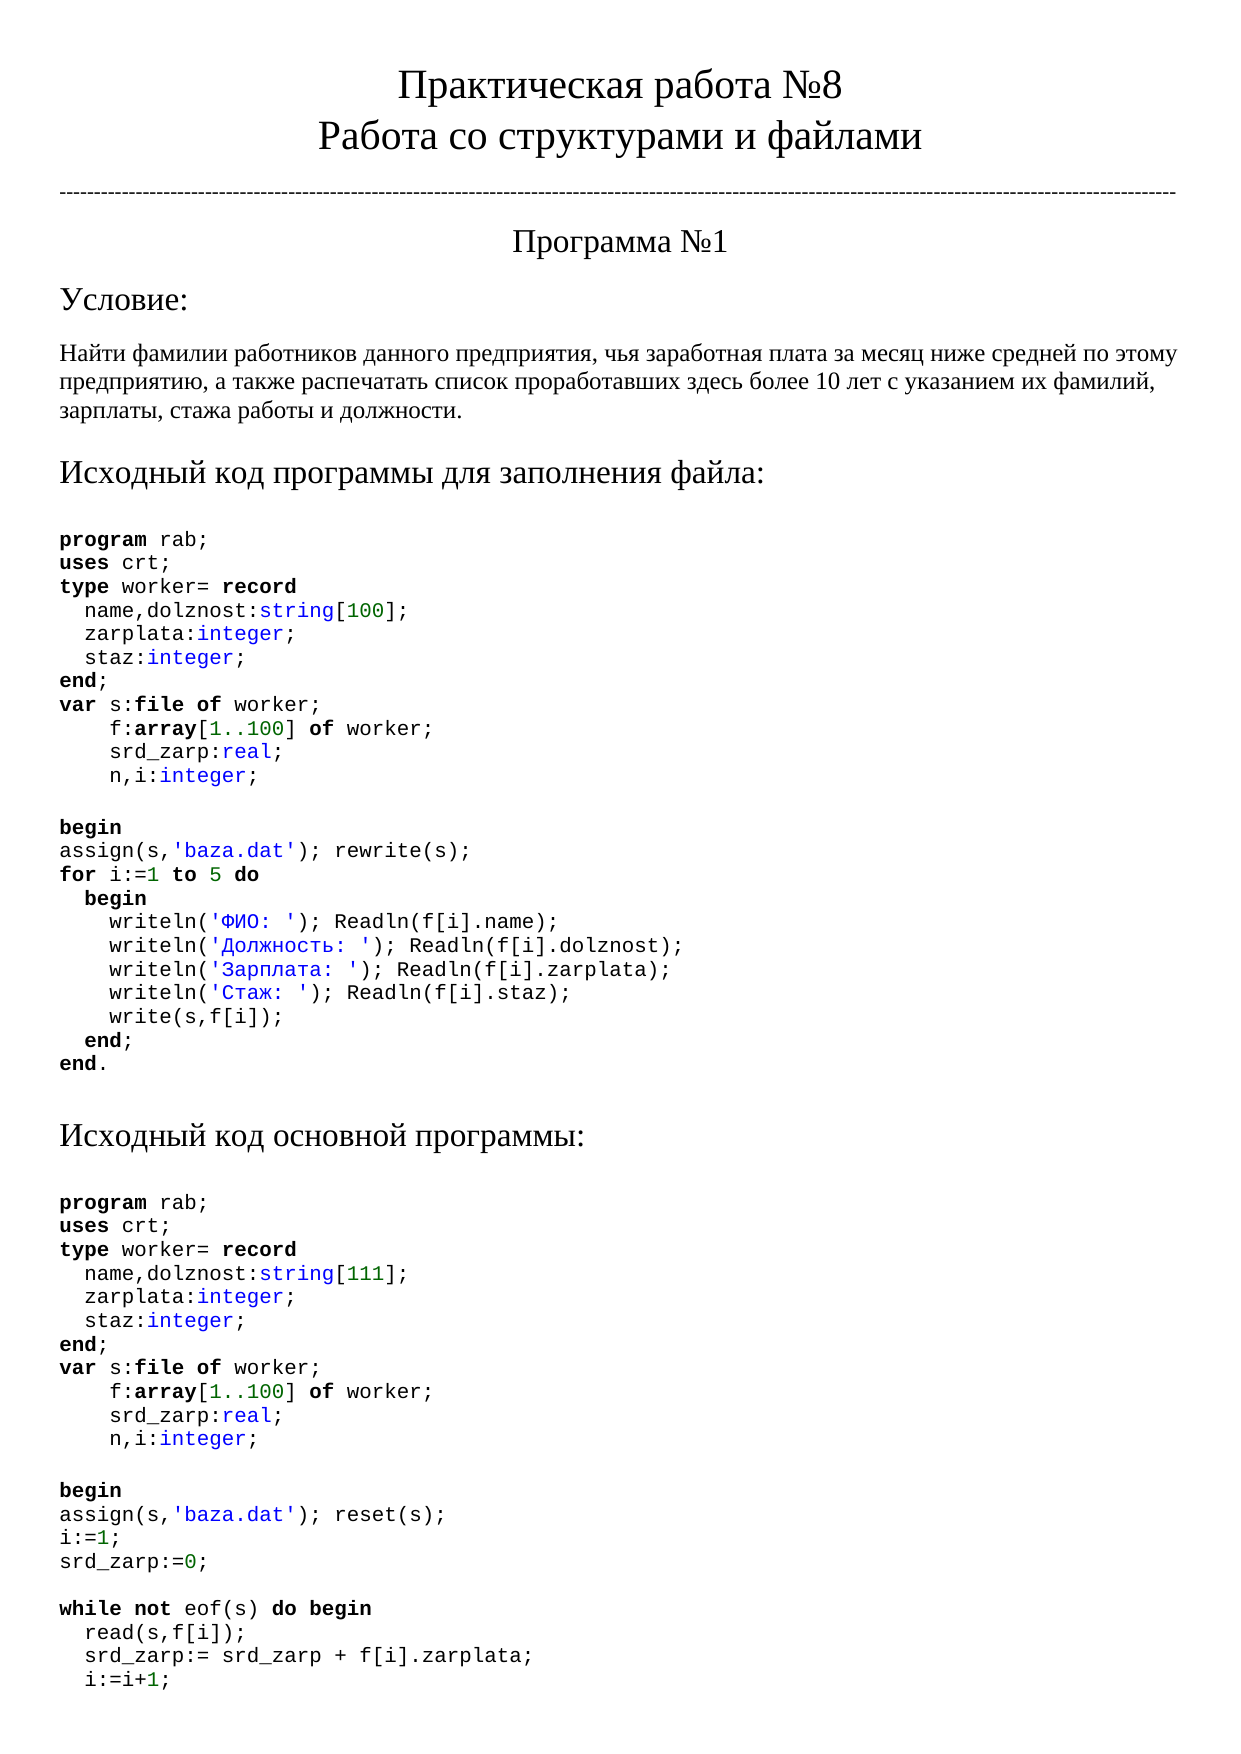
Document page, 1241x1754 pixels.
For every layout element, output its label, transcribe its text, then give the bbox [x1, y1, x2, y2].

text type worker= record [59, 576, 1181, 599]
text end. [59, 1053, 1181, 1077]
text uses crt; [59, 1216, 1181, 1239]
text while not eof(s) do begin [59, 1598, 1181, 1622]
text assign(s,'baza.dat'); rewrite(s); [59, 840, 1181, 864]
text zarplata:integer; [59, 1286, 1181, 1310]
text zarplata:integer; [59, 623, 1181, 647]
text writeln('Зарплата: '); Readln(f[i].zarplata); [59, 959, 1181, 982]
text writeln('ФИО: '); Readln(f[i].name); [59, 911, 1181, 935]
text n,i:integer; [59, 1428, 1181, 1452]
text var s:file of worker; [59, 694, 1181, 718]
text Условие: [59, 280, 1181, 318]
text end; [59, 1029, 1181, 1053]
text write(s,f[i]); [59, 1006, 1181, 1029]
text end; [59, 671, 1181, 694]
text i:=i+1; [59, 1669, 1181, 1693]
text type worker= record [59, 1239, 1181, 1263]
text var s:file of worker; [59, 1357, 1181, 1381]
text ----------------------------------------------------------------------------------------------------------------------------------------------------------------- [59, 179, 1181, 203]
text begin [59, 888, 1181, 911]
text Исходный код программы для заполнения файла: [59, 452, 1181, 490]
text Найти фамилии работников данного предприятия, чья заработная плата за месяц ниже средней по этому предприятию, а также распечатать список проработавших здесь более 10 лет с указанием их фамилий, зарплаты, стажа работы и должности. [59, 338, 1181, 452]
text uses crt; [59, 552, 1181, 576]
text f:array[1..100] of worker; [59, 718, 1181, 741]
text name,dolznost:string[100]; [59, 599, 1181, 623]
text program rab; [59, 1153, 1181, 1216]
text name,dolznost:string[111]; [59, 1263, 1181, 1286]
text end; [59, 1334, 1181, 1357]
text Исходный код основной программы: [59, 1077, 1181, 1153]
text begin [59, 817, 1181, 840]
text staz:integer; [59, 647, 1181, 671]
text for i:=1 to 5 do [59, 864, 1181, 888]
text srd_zarp:= srd_zarp + f[i].zarplata; [59, 1646, 1181, 1669]
text Практическая работа №8 Работа со структурами и файлами [59, 59, 1181, 159]
text f:array[1..100] of worker; [59, 1381, 1181, 1405]
text assign(s,'baza.dat'); reset(s); [59, 1504, 1181, 1527]
text i:=1; [59, 1527, 1181, 1551]
text writeln('Стаж: '); Readln(f[i].staz); [59, 982, 1181, 1006]
text begin [59, 1480, 1181, 1504]
text staz:integer; [59, 1310, 1181, 1334]
text srd_zarp:real; [59, 741, 1181, 765]
text read(s,f[i]); [59, 1622, 1181, 1646]
text program rab; [59, 529, 1181, 552]
text srd_zarp:real; [59, 1405, 1181, 1428]
text srd_zarp:=0; [59, 1551, 1181, 1574]
text Программа №1 [59, 222, 1181, 260]
text n,i:integer; [59, 765, 1181, 789]
text writeln('Должность: '); Readln(f[i].dolznost); [59, 935, 1181, 959]
